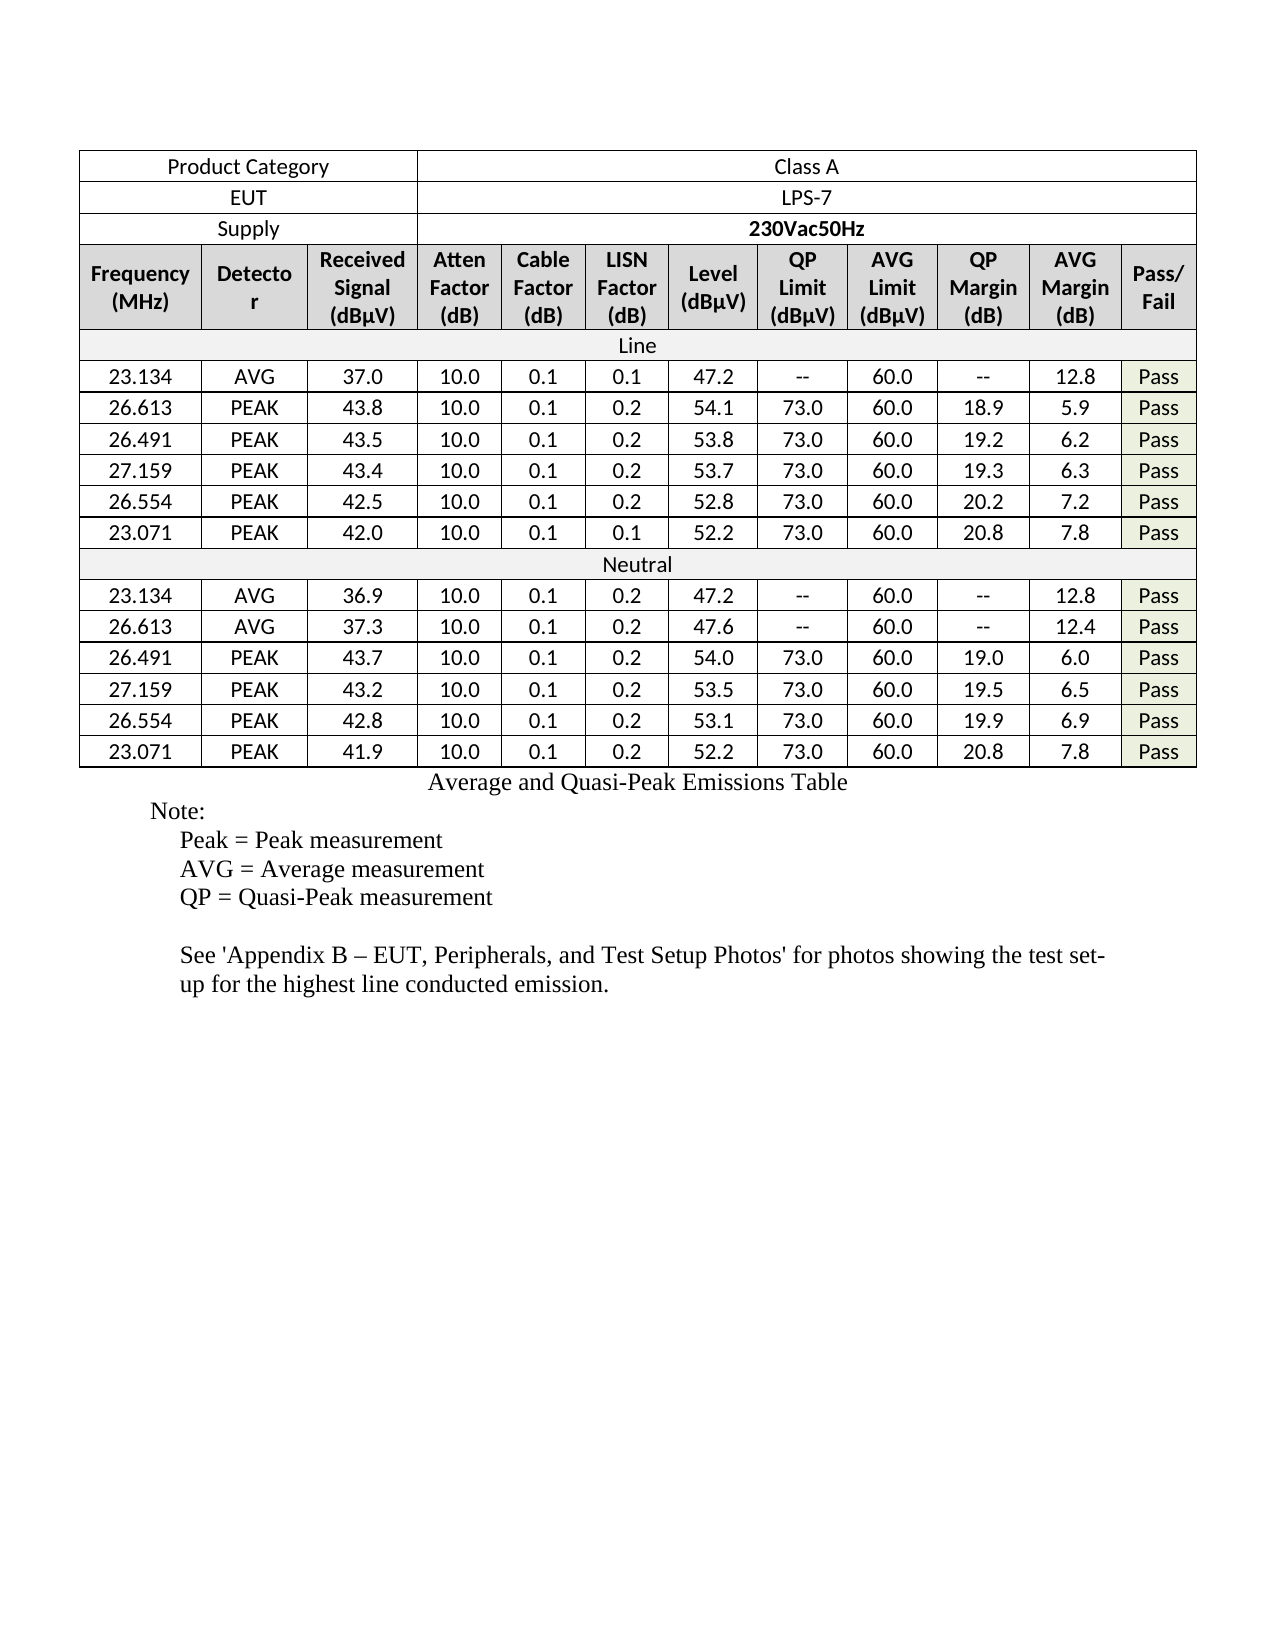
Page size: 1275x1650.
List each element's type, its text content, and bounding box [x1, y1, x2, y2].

table_cell AVG [202, 611, 307, 641]
table_cell 6.9 [1030, 705, 1121, 735]
table_cell 60.0 [848, 643, 937, 673]
table_cell 6.2 [1030, 424, 1121, 454]
table_cell 0.1 [586, 518, 668, 548]
table_cell 60.0 [848, 674, 937, 704]
table_cell 6.3 [1030, 455, 1121, 485]
table_cell -- [938, 361, 1029, 391]
text AVG = Average measurement [179, 854, 1125, 882]
table_cell 73.0 [758, 674, 847, 704]
table_cell LPS-7 [418, 182, 1196, 212]
table_cell 60.0 [848, 486, 937, 516]
table_cell 0.1 [502, 611, 585, 641]
table_cell Detector [202, 245, 307, 329]
table_cell 43.4 [308, 455, 417, 485]
table_cell QP Margin (dB) [938, 245, 1029, 329]
table_cell 26.554 [80, 705, 201, 735]
table_cell 5.9 [1030, 393, 1121, 423]
table_cell PEAK [202, 705, 307, 735]
table_cell -- [758, 580, 847, 610]
table_cell Cable Factor (dB) [502, 245, 585, 329]
table_cell Level (dBµV) [669, 245, 757, 329]
table_cell PEAK [202, 518, 307, 548]
table_cell 54.1 [669, 393, 757, 423]
table_cell PEAK [202, 736, 307, 766]
table_cell 0.1 [502, 736, 585, 766]
table_cell PEAK [202, 643, 307, 673]
table_cell 7.8 [1030, 518, 1121, 548]
table_cell 42.5 [308, 486, 417, 516]
table_cell 27.159 [80, 455, 201, 485]
table_cell Pass [1122, 705, 1196, 735]
text Note: [150, 796, 1125, 825]
table_cell Neutral [80, 549, 1196, 579]
table_cell 73.0 [758, 736, 847, 766]
text QP = Quasi-Peak measurement [179, 882, 1125, 911]
table_cell 0.2 [586, 486, 668, 516]
text Peak = Peak measurement [179, 825, 1125, 854]
table_cell 19.3 [938, 455, 1029, 485]
table_cell 43.2 [308, 674, 417, 704]
table_cell Pass [1122, 643, 1196, 673]
table_cell Pass [1122, 580, 1196, 610]
table_cell 73.0 [758, 705, 847, 735]
table_cell 42.8 [308, 705, 417, 735]
table_cell 0.1 [502, 455, 585, 485]
table_cell 20.8 [938, 736, 1029, 766]
table_cell 12.4 [1030, 611, 1121, 641]
table_cell Received Signal (dBµV) [308, 245, 417, 329]
table_cell 54.0 [669, 643, 757, 673]
table_cell Atten Factor (dB) [418, 245, 501, 329]
table_cell 52.8 [669, 486, 757, 516]
table_cell 10.0 [418, 580, 501, 610]
table_cell 18.9 [938, 393, 1029, 423]
table_cell 26.491 [80, 424, 201, 454]
table_cell 0.2 [586, 393, 668, 423]
table_header Class A [418, 151, 1196, 181]
table_cell -- [938, 611, 1029, 641]
table_cell AVG [202, 580, 307, 610]
table_cell 73.0 [758, 393, 847, 423]
table_cell 0.1 [502, 424, 585, 454]
table_cell 73.0 [758, 643, 847, 673]
table_cell 10.0 [418, 518, 501, 548]
table_cell Pass [1122, 455, 1196, 485]
table_cell 0.1 [502, 393, 585, 423]
table_cell 0.1 [586, 361, 668, 391]
table_cell -- [938, 580, 1029, 610]
table_cell 47.2 [669, 580, 757, 610]
table_cell 10.0 [418, 674, 501, 704]
table_cell 6.0 [1030, 643, 1121, 673]
table_cell 12.8 [1030, 580, 1121, 610]
table_cell 43.7 [308, 643, 417, 673]
table_cell PEAK [202, 424, 307, 454]
table_cell Pass [1122, 361, 1196, 391]
table_cell Pass [1122, 424, 1196, 454]
table_cell 73.0 [758, 486, 847, 516]
table_cell 19.0 [938, 643, 1029, 673]
table_cell 27.159 [80, 674, 201, 704]
table_cell AVG Limit (dBµV) [848, 245, 937, 329]
table_cell 0.1 [502, 674, 585, 704]
table_cell 0.1 [502, 643, 585, 673]
table_cell 0.2 [586, 674, 668, 704]
table_cell 0.2 [586, 611, 668, 641]
table_cell 19.2 [938, 424, 1029, 454]
text Average and Quasi-Peak Emissions Table [150, 768, 1125, 796]
table_cell Pass [1122, 486, 1196, 516]
table_cell Supply [80, 214, 417, 244]
table_cell 52.2 [669, 518, 757, 548]
table_header Product Category [80, 151, 417, 181]
table_cell PEAK [202, 393, 307, 423]
table_cell 7.2 [1030, 486, 1121, 516]
table_cell 47.2 [669, 361, 757, 391]
table_cell 19.9 [938, 705, 1029, 735]
table_cell 53.8 [669, 424, 757, 454]
table_cell Pass/ Fail [1122, 245, 1196, 329]
table_cell 0.2 [586, 580, 668, 610]
table_cell PEAK [202, 486, 307, 516]
table_cell 10.0 [418, 643, 501, 673]
table_cell QP Limit (dBµV) [758, 245, 847, 329]
table_cell 0.2 [586, 455, 668, 485]
table_cell 53.5 [669, 674, 757, 704]
table_cell 0.1 [502, 361, 585, 391]
table_cell 53.7 [669, 455, 757, 485]
table_cell 7.8 [1030, 736, 1121, 766]
table_cell 10.0 [418, 611, 501, 641]
table_cell PEAK [202, 674, 307, 704]
table_cell PEAK [202, 455, 307, 485]
table_cell Pass [1122, 736, 1196, 766]
table_cell 60.0 [848, 580, 937, 610]
table_cell Pass [1122, 393, 1196, 423]
table_cell 6.5 [1030, 674, 1121, 704]
table_cell 26.491 [80, 643, 201, 673]
table_cell LISN Factor (dB) [586, 245, 668, 329]
table_cell AVG Margin (dB) [1030, 245, 1121, 329]
table_cell 37.0 [308, 361, 417, 391]
table_cell 12.8 [1030, 361, 1121, 391]
table_cell AVG [202, 361, 307, 391]
table_cell 52.2 [669, 736, 757, 766]
table_cell 10.0 [418, 736, 501, 766]
table_cell 73.0 [758, 424, 847, 454]
table_cell 41.9 [308, 736, 417, 766]
table_cell 10.0 [418, 705, 501, 735]
table_cell 10.0 [418, 361, 501, 391]
table_cell 73.0 [758, 518, 847, 548]
table_cell 43.8 [308, 393, 417, 423]
table_cell Pass [1122, 518, 1196, 548]
table_cell 10.0 [418, 424, 501, 454]
table_cell 60.0 [848, 424, 937, 454]
table_cell -- [758, 361, 847, 391]
table_cell 60.0 [848, 611, 937, 641]
table_cell 23.071 [80, 518, 201, 548]
table_cell 60.0 [848, 518, 937, 548]
table_cell 42.0 [308, 518, 417, 548]
table_cell 47.6 [669, 611, 757, 641]
table_cell 20.8 [938, 518, 1029, 548]
table_cell 0.2 [586, 736, 668, 766]
table_cell 0.2 [586, 705, 668, 735]
table_cell 10.0 [418, 455, 501, 485]
table_cell 26.613 [80, 393, 201, 423]
table_cell 23.071 [80, 736, 201, 766]
table_cell 0.1 [502, 580, 585, 610]
table_cell 23.134 [80, 580, 201, 610]
table_cell 53.1 [669, 705, 757, 735]
table_cell 60.0 [848, 736, 937, 766]
text See 'Appendix B – EUT, Peripherals, and Test Setup Photos' for photos showing the test set-up for the highest line conducted emission. [179, 940, 1125, 997]
table_cell 20.2 [938, 486, 1029, 516]
table_cell 19.5 [938, 674, 1029, 704]
table_cell 23.134 [80, 361, 201, 391]
table_cell Frequency (MHz) [80, 245, 201, 329]
table_cell 60.0 [848, 393, 937, 423]
table_cell 10.0 [418, 486, 501, 516]
table_cell 73.0 [758, 455, 847, 485]
table_cell 37.3 [308, 611, 417, 641]
table_cell 0.2 [586, 643, 668, 673]
table_cell 0.2 [586, 424, 668, 454]
table_cell 0.1 [502, 486, 585, 516]
table_cell 10.0 [418, 393, 501, 423]
table_cell Line [80, 330, 1196, 360]
table_cell 60.0 [848, 705, 937, 735]
table_cell Pass [1122, 611, 1196, 641]
table_cell 230Vac50Hz [418, 214, 1196, 244]
table_cell 26.613 [80, 611, 201, 641]
table_cell 0.1 [502, 518, 585, 548]
table_cell 60.0 [848, 361, 937, 391]
table_cell -- [758, 611, 847, 641]
table_cell 0.1 [502, 705, 585, 735]
table_cell EUT [80, 182, 417, 212]
table_cell 26.554 [80, 486, 201, 516]
table_cell 60.0 [848, 455, 937, 485]
table_cell Pass [1122, 674, 1196, 704]
table_cell 43.5 [308, 424, 417, 454]
table_cell 36.9 [308, 580, 417, 610]
